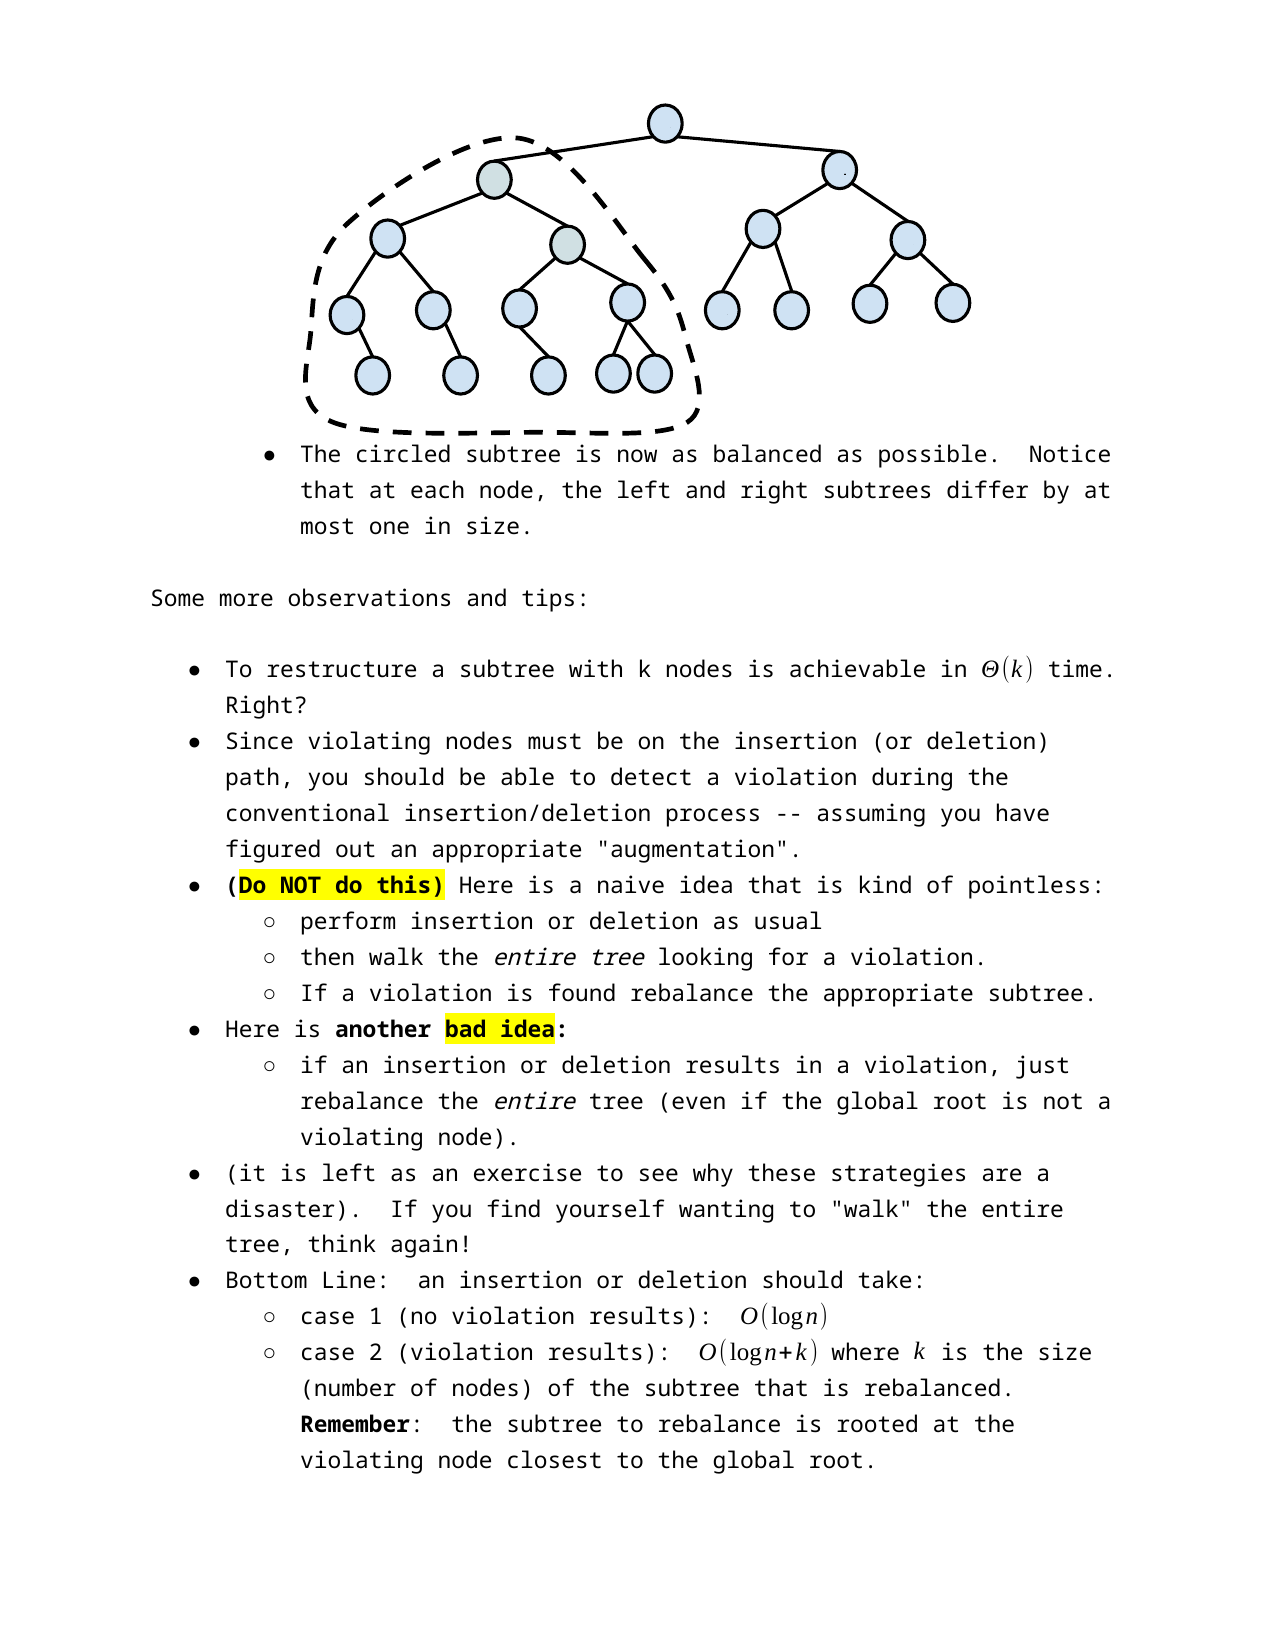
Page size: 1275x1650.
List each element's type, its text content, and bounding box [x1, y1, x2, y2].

list If a violation is found rebalance the appropriate subtree. [262, 977, 1125, 1008]
list Since violating nodes must be on the insertion (or deletion) path, you should be able to detect a violation during the conventional insertion/deletion process -- assuming you have figured out an appropriate "augmentation". [187, 725, 1125, 864]
list then walk the entire tree looking for a violation. [262, 941, 1125, 972]
list (Do NOT do this) Here is a naive idea that is kind of pointless: [445, 869, 1125, 900]
list The circled subtree is now as balanced as possible. Notice that at each node, the left and right subtrees differ by at most one in size. [262, 438, 1125, 541]
list perform insertion or deletion as usual [262, 905, 1125, 936]
list To restructure a subtree with k nodes is achievable in time. Right? [187, 653, 1125, 721]
list Here is another bad idea: [187, 1013, 445, 1044]
text Some more observations and tips: [150, 582, 1125, 613]
list (it is left as an exercise to see why these strategies are a disaster). If you find yourself wanting to "walk" the entire tree, think again! [187, 1157, 1125, 1260]
list if an insertion or deletion results in a violation, just rebalance the entire tree (even if the global root is not a violating node). [262, 1049, 1125, 1152]
list case 1 (no violation results): [262, 1300, 1125, 1332]
list case 2 (violation results): where is the size (number of nodes) of the subtree that is rebalanced. Remember: the subtree to rebalance is rooted at the violating node closest to the global root. [262, 1336, 1125, 1475]
list Here is another bad idea: [555, 1013, 1125, 1044]
list Bottom Line: an insertion or deletion should take: [187, 1264, 1125, 1296]
